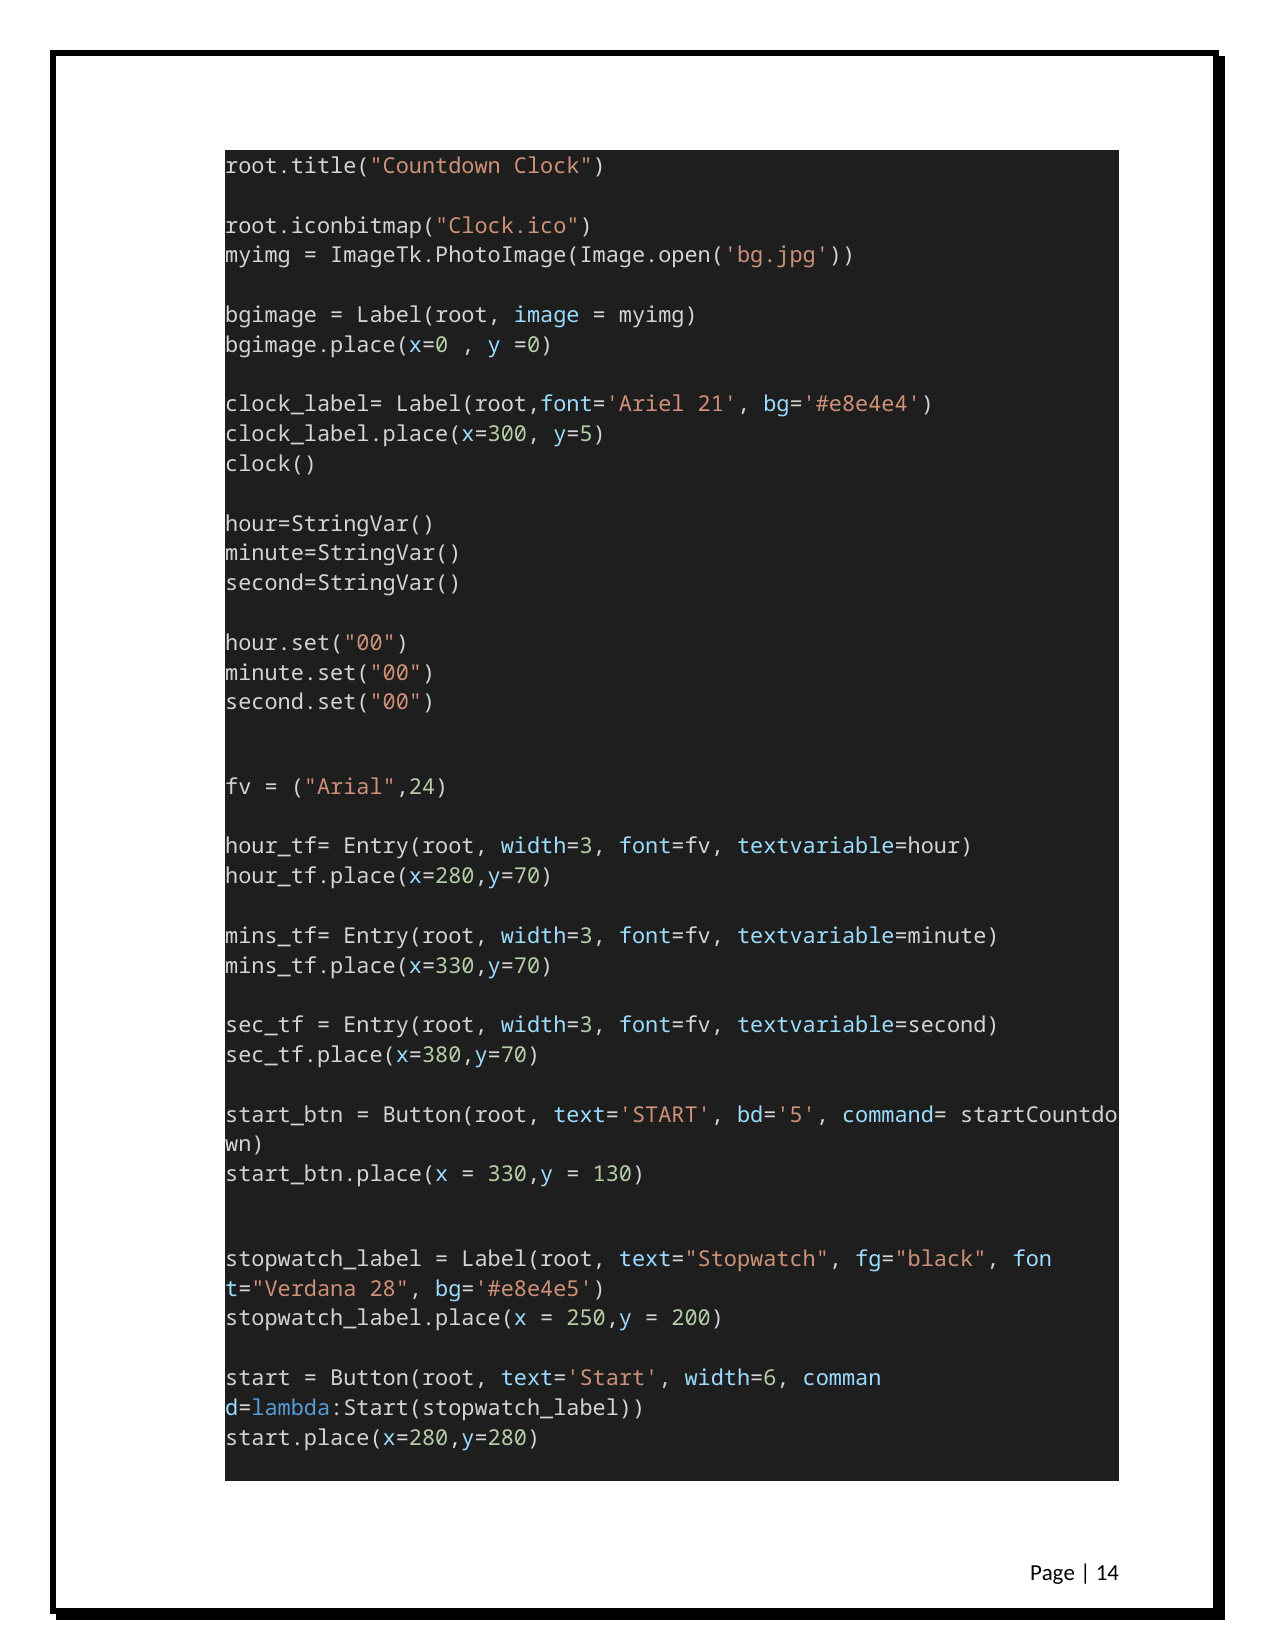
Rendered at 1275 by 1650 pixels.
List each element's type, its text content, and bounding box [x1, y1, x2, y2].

text bgimage = Label(root, image = myimg) [225, 299, 1119, 329]
text start.place(x=280,y=280) [225, 1421, 1119, 1451]
text stopwatch_label = Label(root, text="Stopwatch", fg="black", font="Verdana 28", bg='#e8e4e5') [225, 1243, 1119, 1302]
text hour.set("00") [225, 627, 1119, 656]
text clock_label.place(x=300, y=5) [225, 418, 1119, 448]
text minute.set("00") [225, 656, 1119, 686]
text hour=StringVar() [225, 507, 1119, 537]
text sec_tf.place(x=380,y=70) [225, 1039, 1119, 1069]
text start_btn = Button(root, text='START', bd='5', command= startCountdown) [225, 1098, 1119, 1158]
text start = Button(root, text='Start', width=6, command=lambda:Start(stopwatch_label)) [225, 1362, 1119, 1421]
text hour_tf= Entry(root, width=3, font=fv, textvariable=hour) [225, 830, 1119, 860]
text second=StringVar() [225, 567, 1119, 597]
text root.iconbitmap("Clock.ico") [225, 209, 1119, 239]
text bgimage.place(x=0 , y =0) [225, 329, 1119, 358]
text second.set("00") [225, 686, 1119, 716]
text stopwatch_label.place(x = 250,y = 200) [225, 1302, 1119, 1332]
text start_btn.place(x = 330,y = 130) [225, 1158, 1119, 1188]
text mins_tf= Entry(root, width=3, font=fv, textvariable=minute) [225, 920, 1119, 949]
text myimg = ImageTk.PhotoImage(Image.open('bg.jpg')) [225, 239, 1119, 269]
text clock() [225, 448, 1119, 478]
text clock_label= Label(root,font='Ariel 21', bg='#e8e4e4') [225, 388, 1119, 418]
text mins_tf.place(x=330,y=70) [225, 949, 1119, 979]
text hour_tf.place(x=280,y=70) [225, 860, 1119, 890]
text sec_tf = Entry(root, width=3, font=fv, textvariable=second) [225, 1009, 1119, 1039]
text fv = ("Arial",24) [225, 771, 1119, 801]
text minute=StringVar() [225, 537, 1119, 567]
text root.title("Countdown Clock") [225, 150, 1119, 180]
